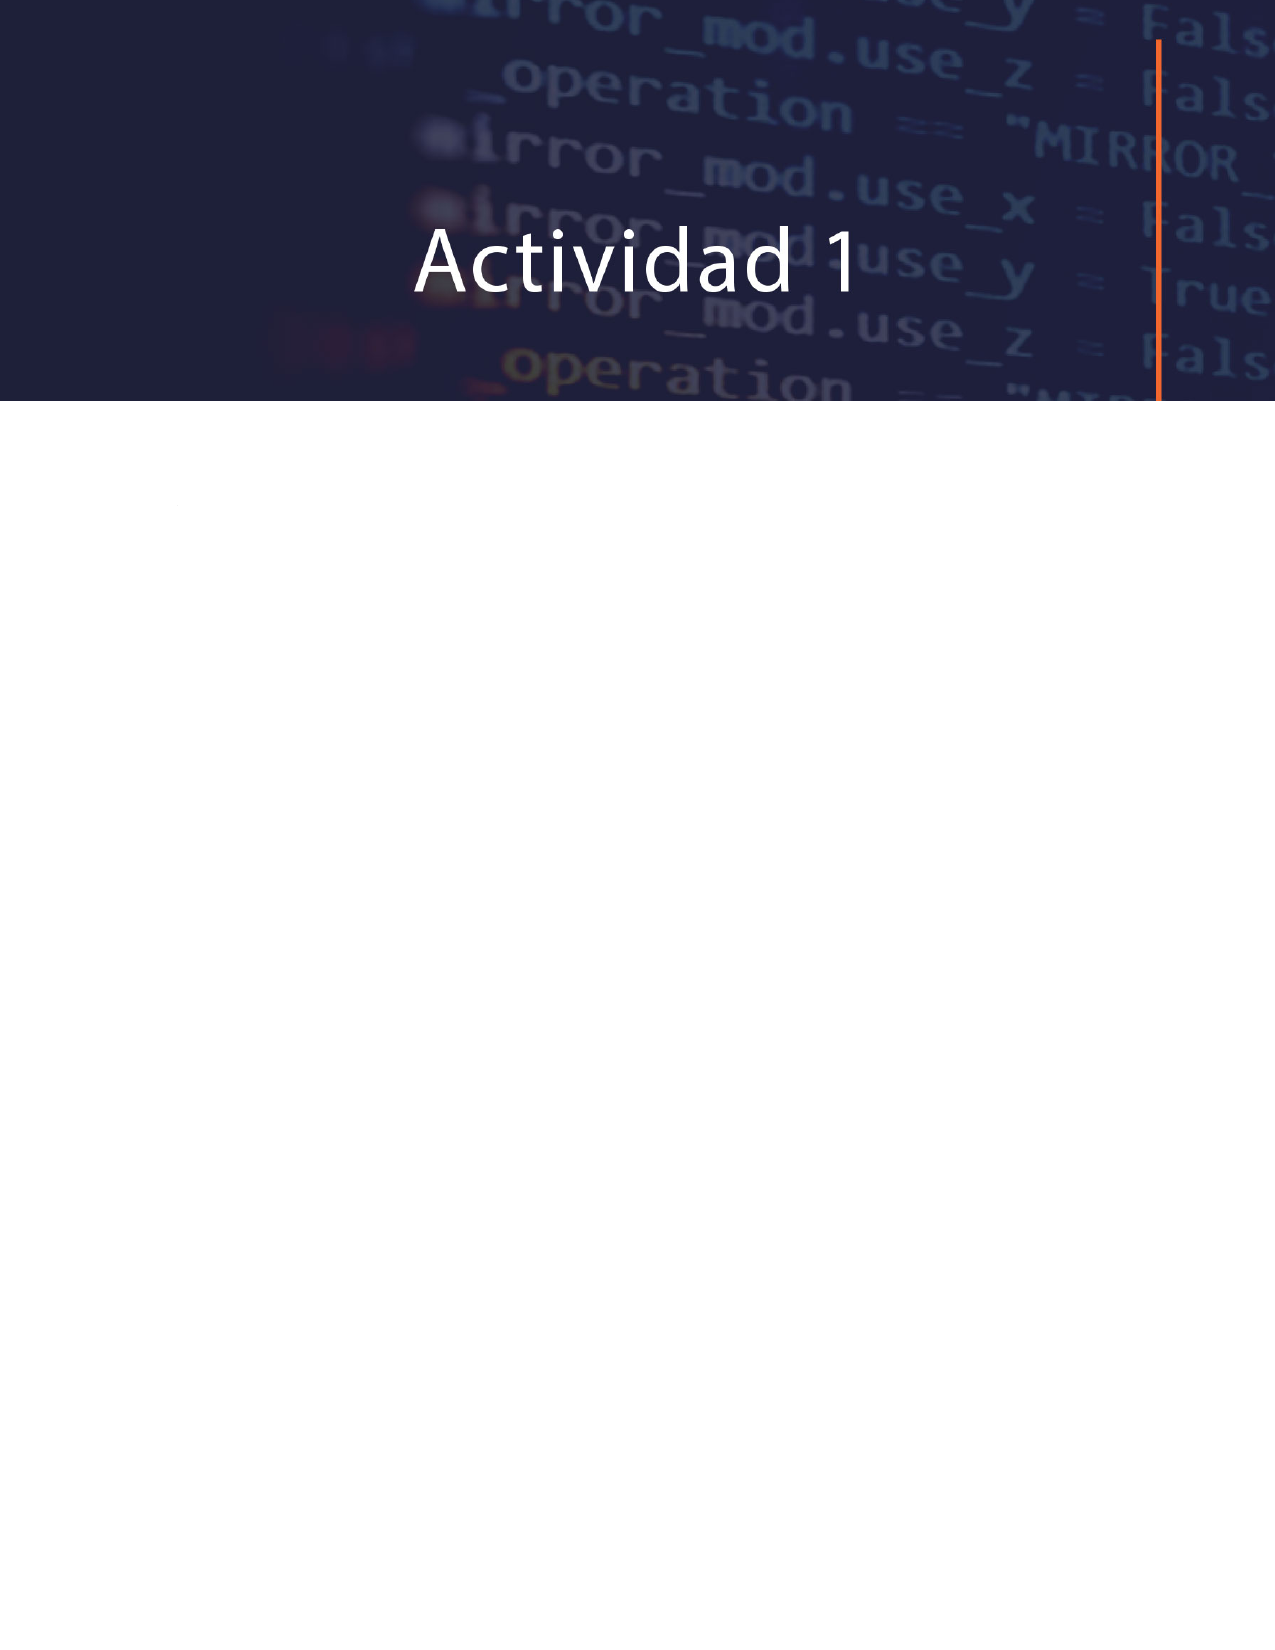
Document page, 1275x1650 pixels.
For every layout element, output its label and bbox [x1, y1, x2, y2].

picture [0, 0, 1275, 401]
